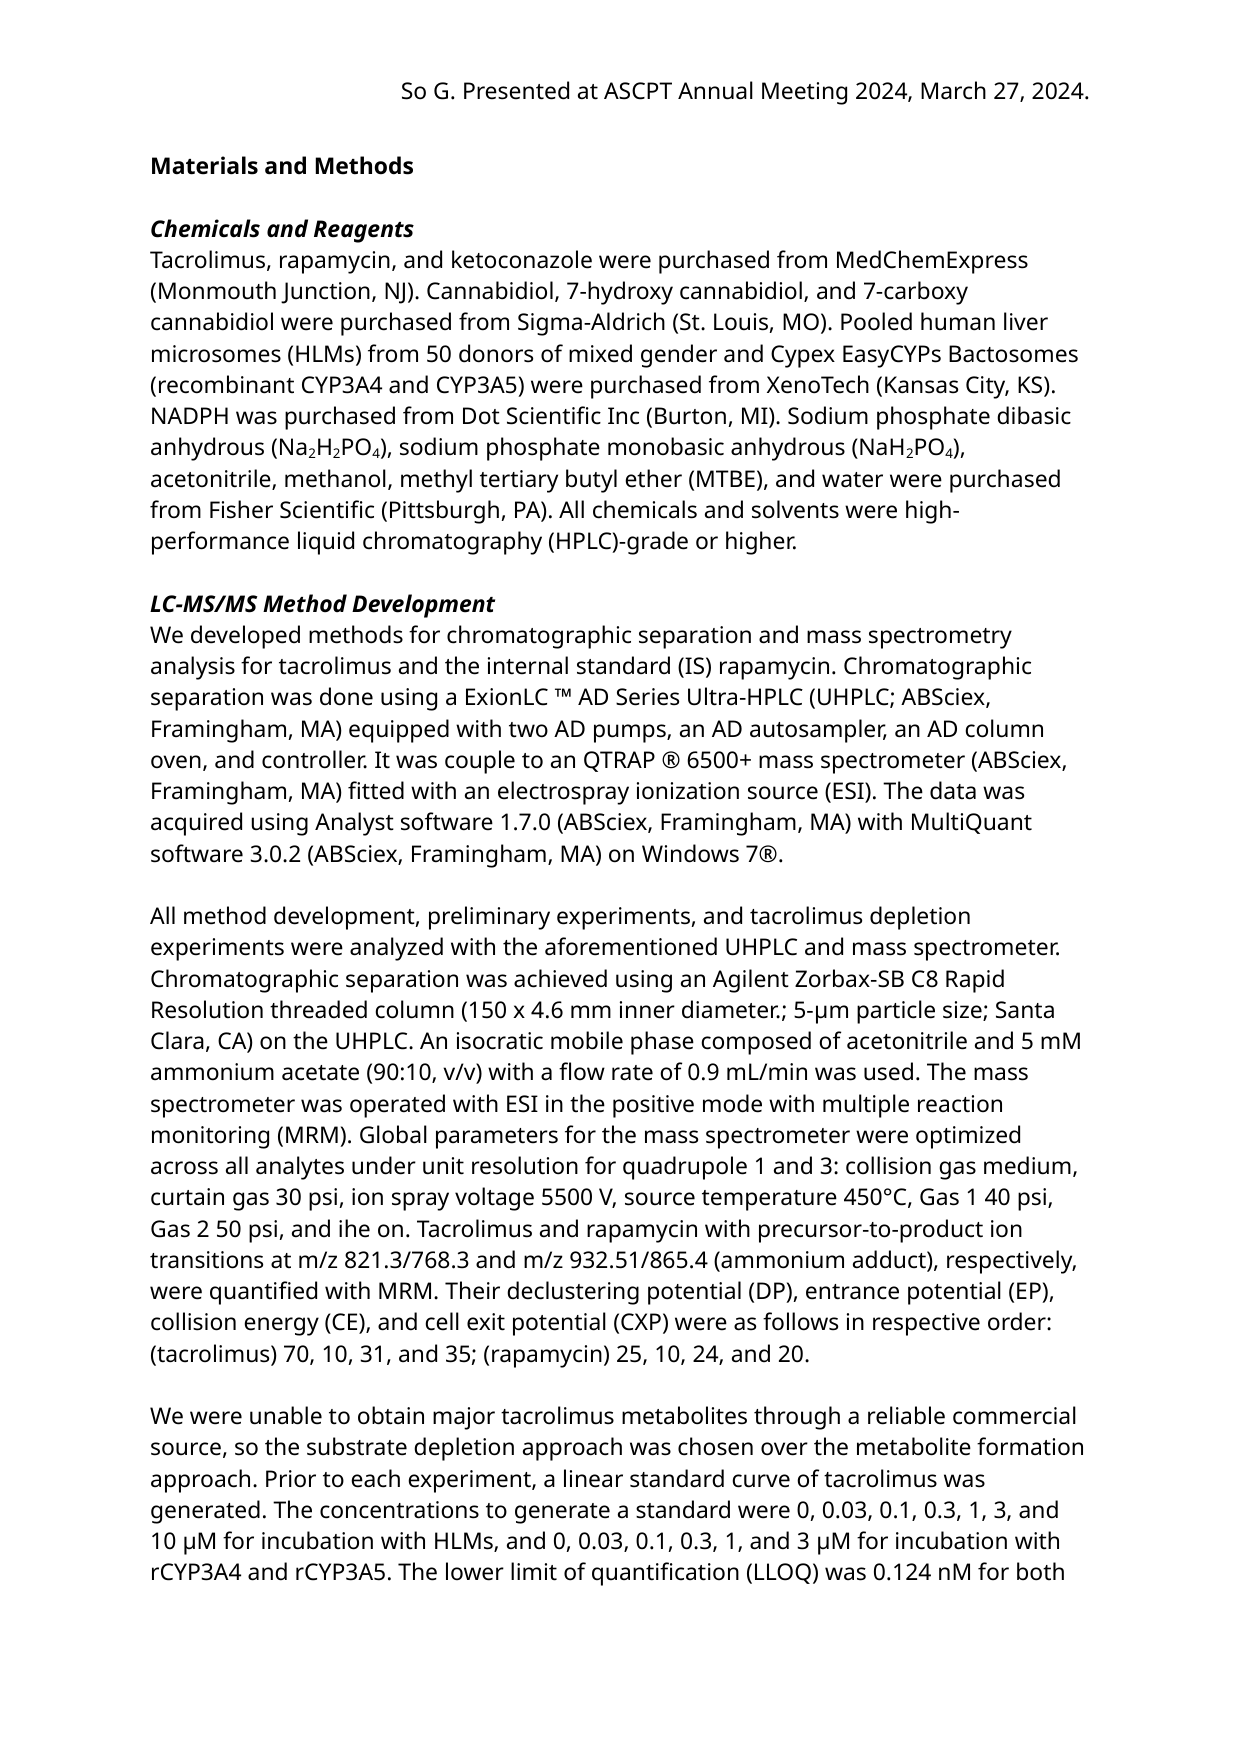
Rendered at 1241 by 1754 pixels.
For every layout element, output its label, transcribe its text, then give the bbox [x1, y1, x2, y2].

text Materials and Methods [150, 150, 1090, 181]
text Tacrolimus, rapamycin, and ketoconazole were purchased from MedChemExpress (Monmouth Junction, NJ). Cannabidiol, 7-hydroxy cannabidiol, and 7-carboxy cannabidiol were purchased from Sigma-Aldrich (St. Louis, MO). Pooled human liver microsomes (HLMs) from 50 donors of mixed gender and Cypex EasyCYPs Bactosomes (recombinant CYP3A4 and CYP3A5) were purchased from XenoTech (Kansas City, KS). NADPH was purchased from Dot Scientific Inc (Burton, MI). Sodium phosphate dibasic anhydrous (Na2H2PO4), sodium phosphate monobasic anhydrous (NaH2PO4), acetonitrile, methanol, methyl tertiary butyl ether (MTBE), and water were purchased from Fisher Scientific (Pittsburgh, PA). All chemicals and solvents were high-performance liquid chromatography (HPLC)-grade or higher. [150, 244, 1090, 556]
text Chemicals and Reagents [150, 212, 1090, 244]
text We developed methods for chromatographic separation and mass spectrometry analysis for tacrolimus and the internal standard (IS) rapamycin. Chromatographic separation was done using a ExionLC ™ AD Series Ultra-HPLC (UHPLC; ABSciex, Framingham, MA) equipped with two AD pumps, an AD autosampler, an AD column oven, and controller. It was couple to an QTRAP ® 6500+ mass spectrometer (ABSciex, Framingham, MA) fitted with an electrospray ionization source (ESI). The data was acquired using Analyst software 1.7.0 (ABSciex, Framingham, MA) with MultiQuant software 3.0.2 (ABSciex, Framingham, MA) on Windows 7®. [150, 619, 1090, 869]
text LC-MS/MS Method Development [150, 587, 1090, 619]
text All method development, preliminary experiments, and tacrolimus depletion experiments were analyzed with the aforementioned UHPLC and mass spectrometer. Chromatographic separation was achieved using an Agilent Zorbax-SB C8 Rapid Resolution threaded column (150 x 4.6 mm inner diameter.; 5-μm particle size; Santa Clara, CA) on the UHPLC. An isocratic mobile phase composed of acetonitrile and 5 mM ammonium acetate (90:10, v/v) with a flow rate of 0.9 mL/min was used. The mass spectrometer was operated with ESI in the positive mode with multiple reaction monitoring (MRM). Global parameters for the mass spectrometer were optimized across all analytes under unit resolution for quadrupole 1 and 3: collision gas medium, curtain gas 30 psi, ion spray voltage 5500 V, source temperature 450°C, Gas 1 40 psi, Gas 2 50 psi, and ihe on. Tacrolimus and rapamycin with precursor-to-product ion transitions at m/z 821.3/768.3 and m/z 932.51/865.4 (ammonium adduct), respectively, were quantified with MRM. Their declustering potential (DP), entrance potential (EP), collision energy (CE), and cell exit potential (CXP) were as follows in respective order: (tacrolimus) 70, 10, 31, and 35; (rapamycin) 25, 10, 24, and 20. [150, 900, 1090, 1369]
